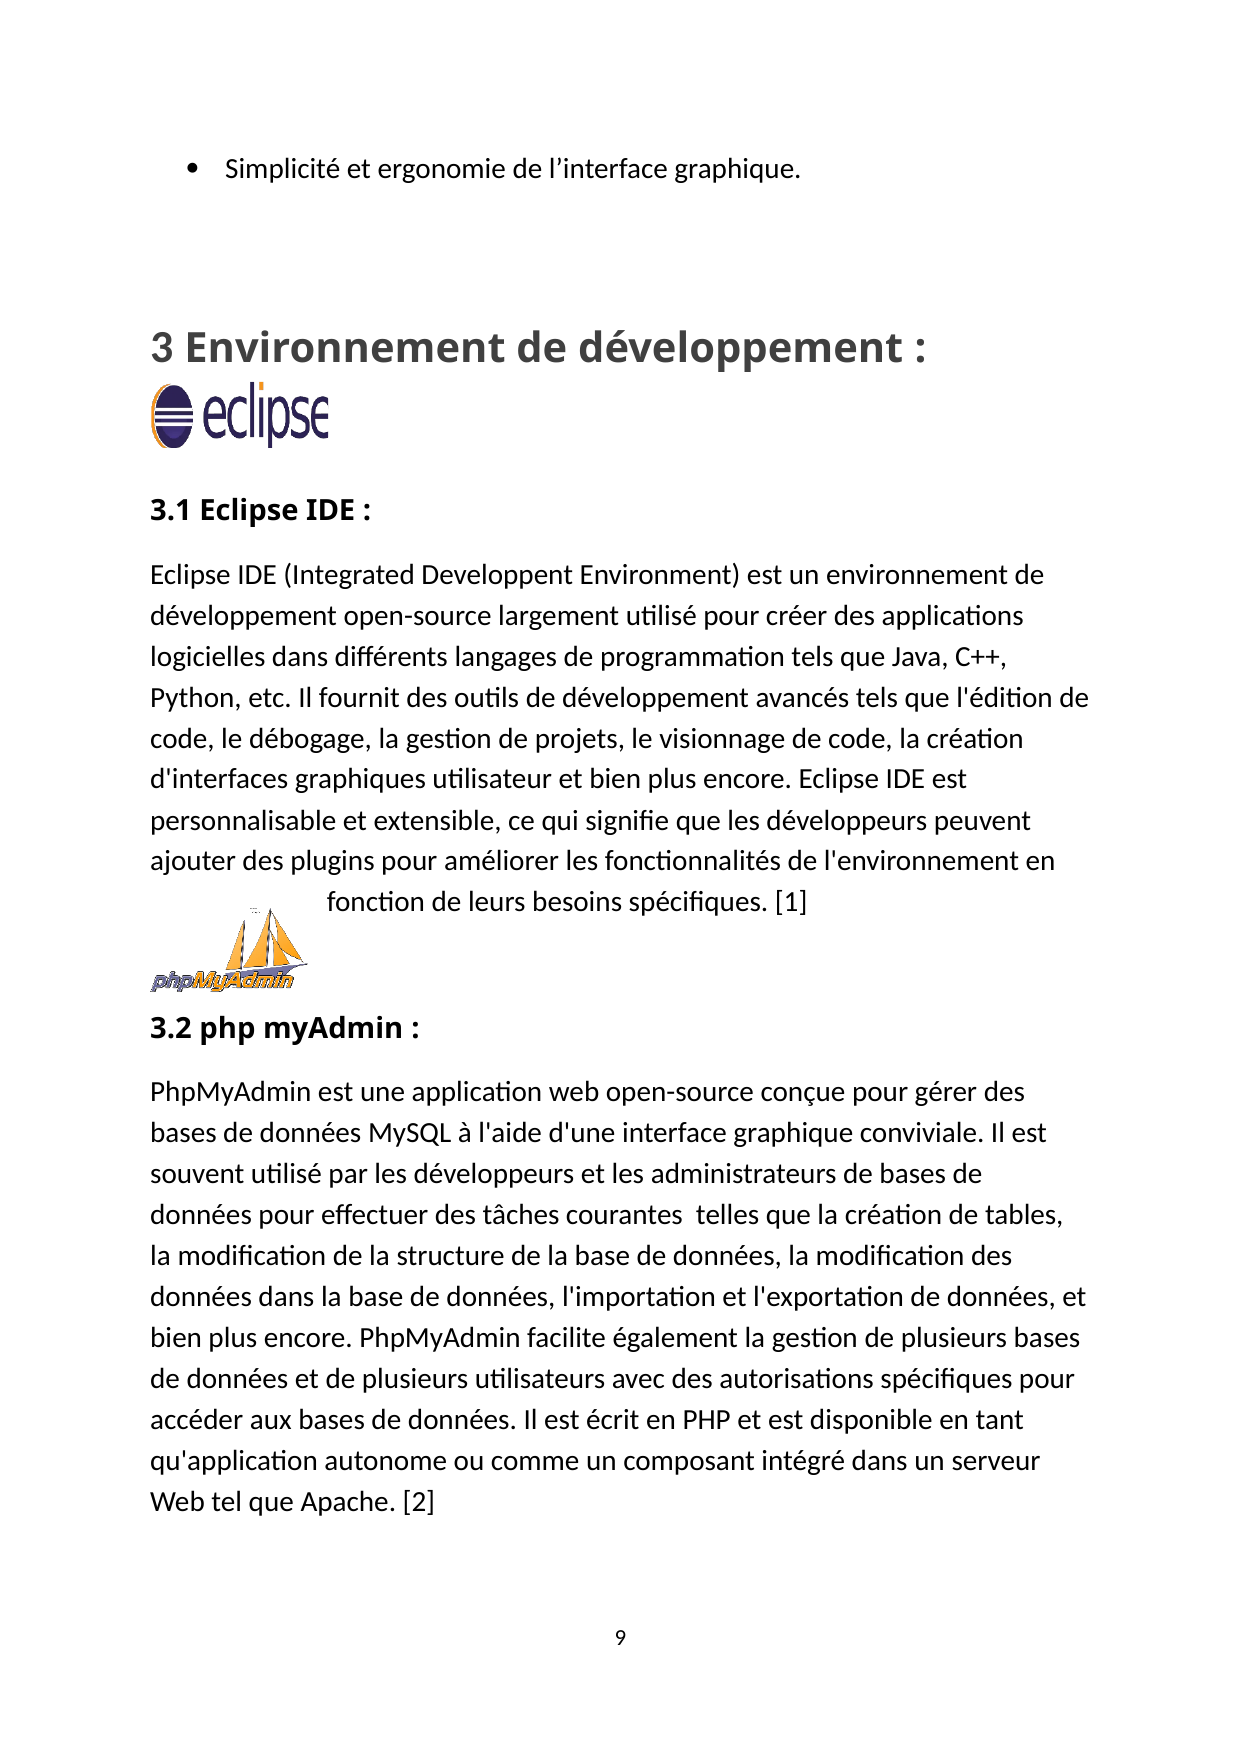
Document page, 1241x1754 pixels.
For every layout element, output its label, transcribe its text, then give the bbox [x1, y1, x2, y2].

text 3 Environnement de développement : [150, 317, 1090, 374]
text PhpMyAdmin est une application web open-source conçue pour gérer des bases de données MySQL à l'aide d'une interface graphique conviviale. Il est souvent utilisé par les développeurs et les administrateurs de bases de données pour effectuer des tâches courantes telles que la création de tables, la modification de la structure de la base de données, la modification des données dans la base de données, l'importation et l'exportation de données, et bien plus encore. PhpMyAdmin facilite également la gestion de plusieurs bases de données et de plusieurs utilisateurs avec des autorisations spécifiques pour accéder aux bases de données. Il est écrit en PHP et est disponible en tant qu'application autonome ou comme un composant intégré dans un serveur Web tel que Apache. [2] [150, 1073, 1090, 1518]
picture [150, 898, 308, 1007]
text Eclipse IDE (Integrated Developpent Environment) est un environnement de développement open-source largement utilisé pour créer des applications logicielles dans différents langages de programmation tels que Java, C++, Python, etc. Il fournit des outils de développement avancés tels que l'édition de code, le débogage, la gestion de projets, le visionnage de code, la création d'interfaces graphiques utilisateur et bien plus encore. Eclipse IDE est personnalisable et extensible, ce qui signifie que les développeurs peuvent ajouter des plugins pour améliorer les fonctionnalités de l'environnement en fonction de leurs besoins spécifiques. [1] [150, 556, 1090, 919]
text 3.1 Eclipse IDE : [150, 489, 1090, 529]
text 3.2 php myAdmin : [150, 1007, 1090, 1047]
picture [150, 381, 328, 448]
list Simplicité et ergonomie de l’interface graphique. [187, 150, 1090, 186]
